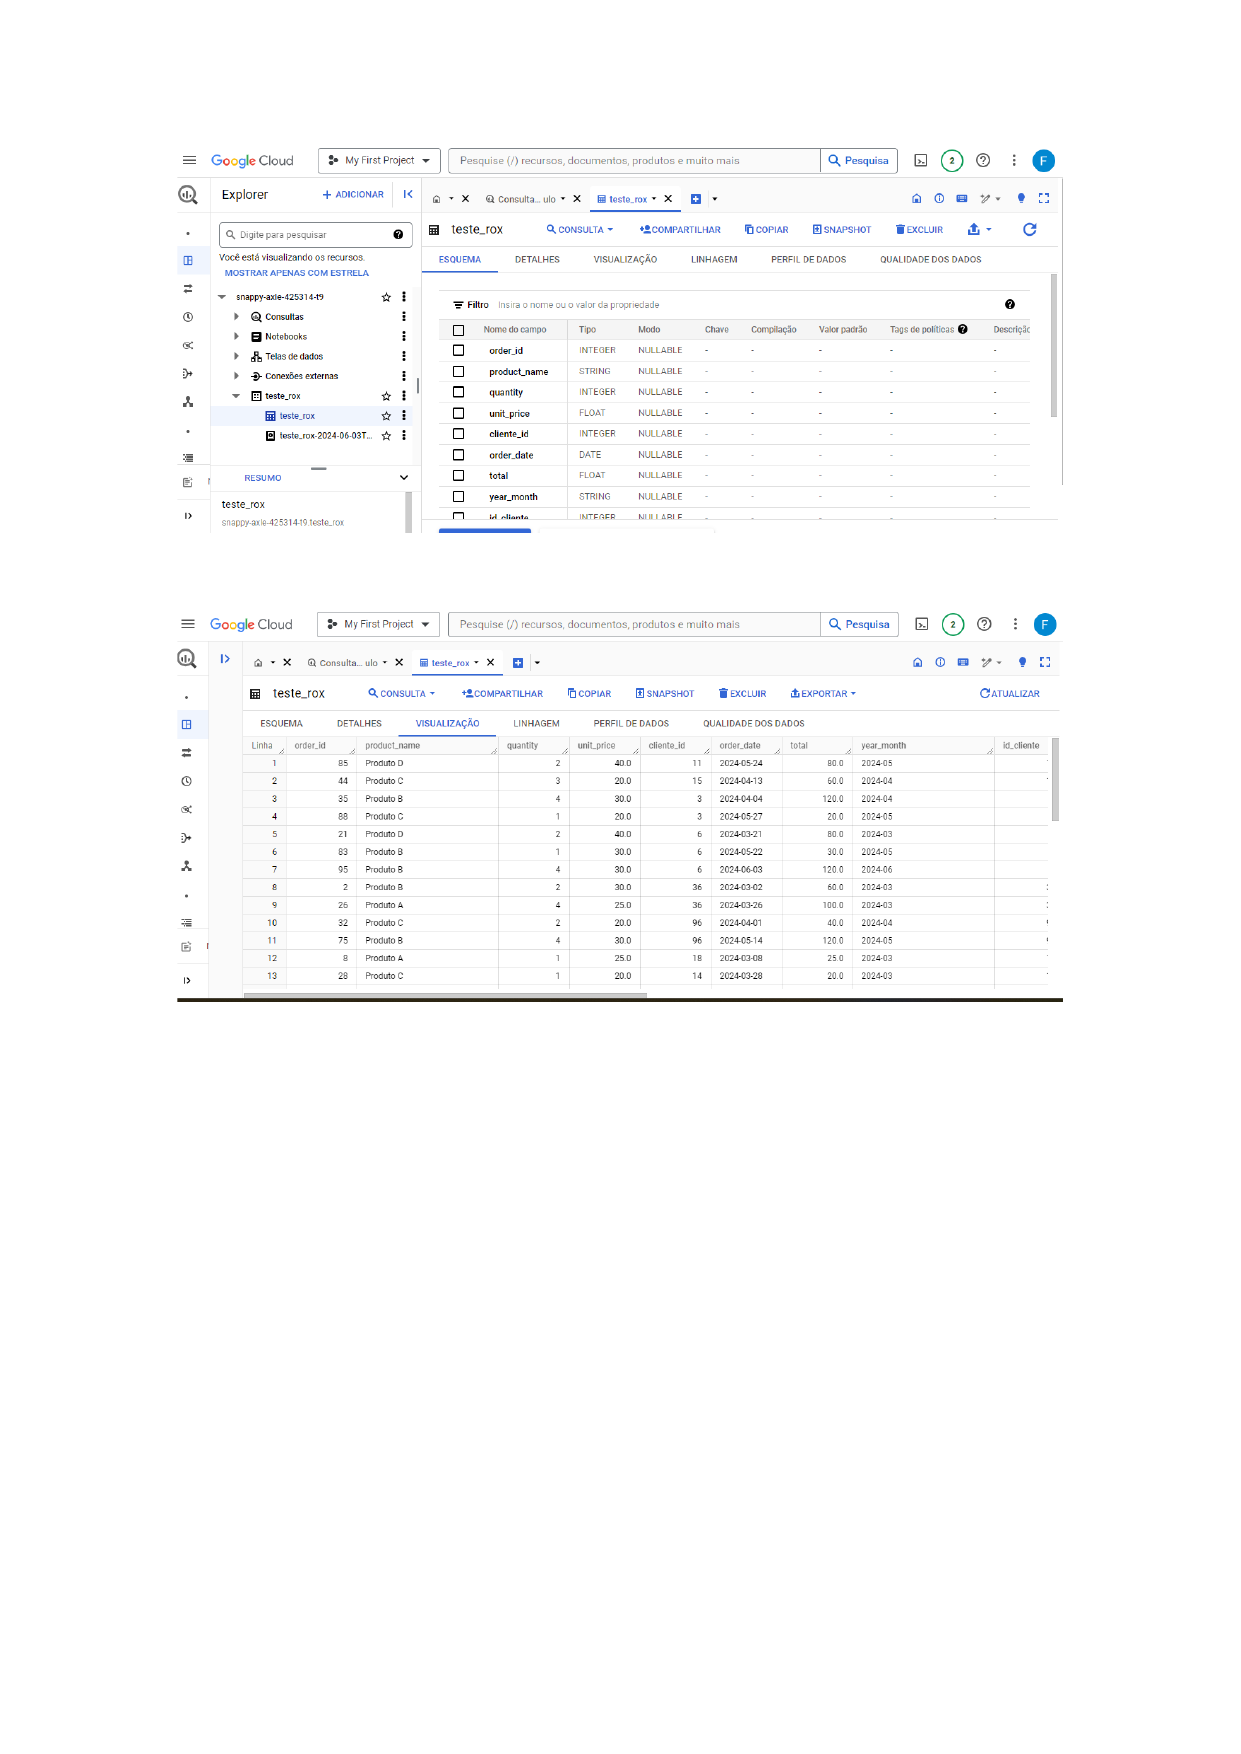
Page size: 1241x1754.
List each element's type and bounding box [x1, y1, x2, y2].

picture [177, 147, 1063, 533]
picture [177, 610, 1063, 1002]
